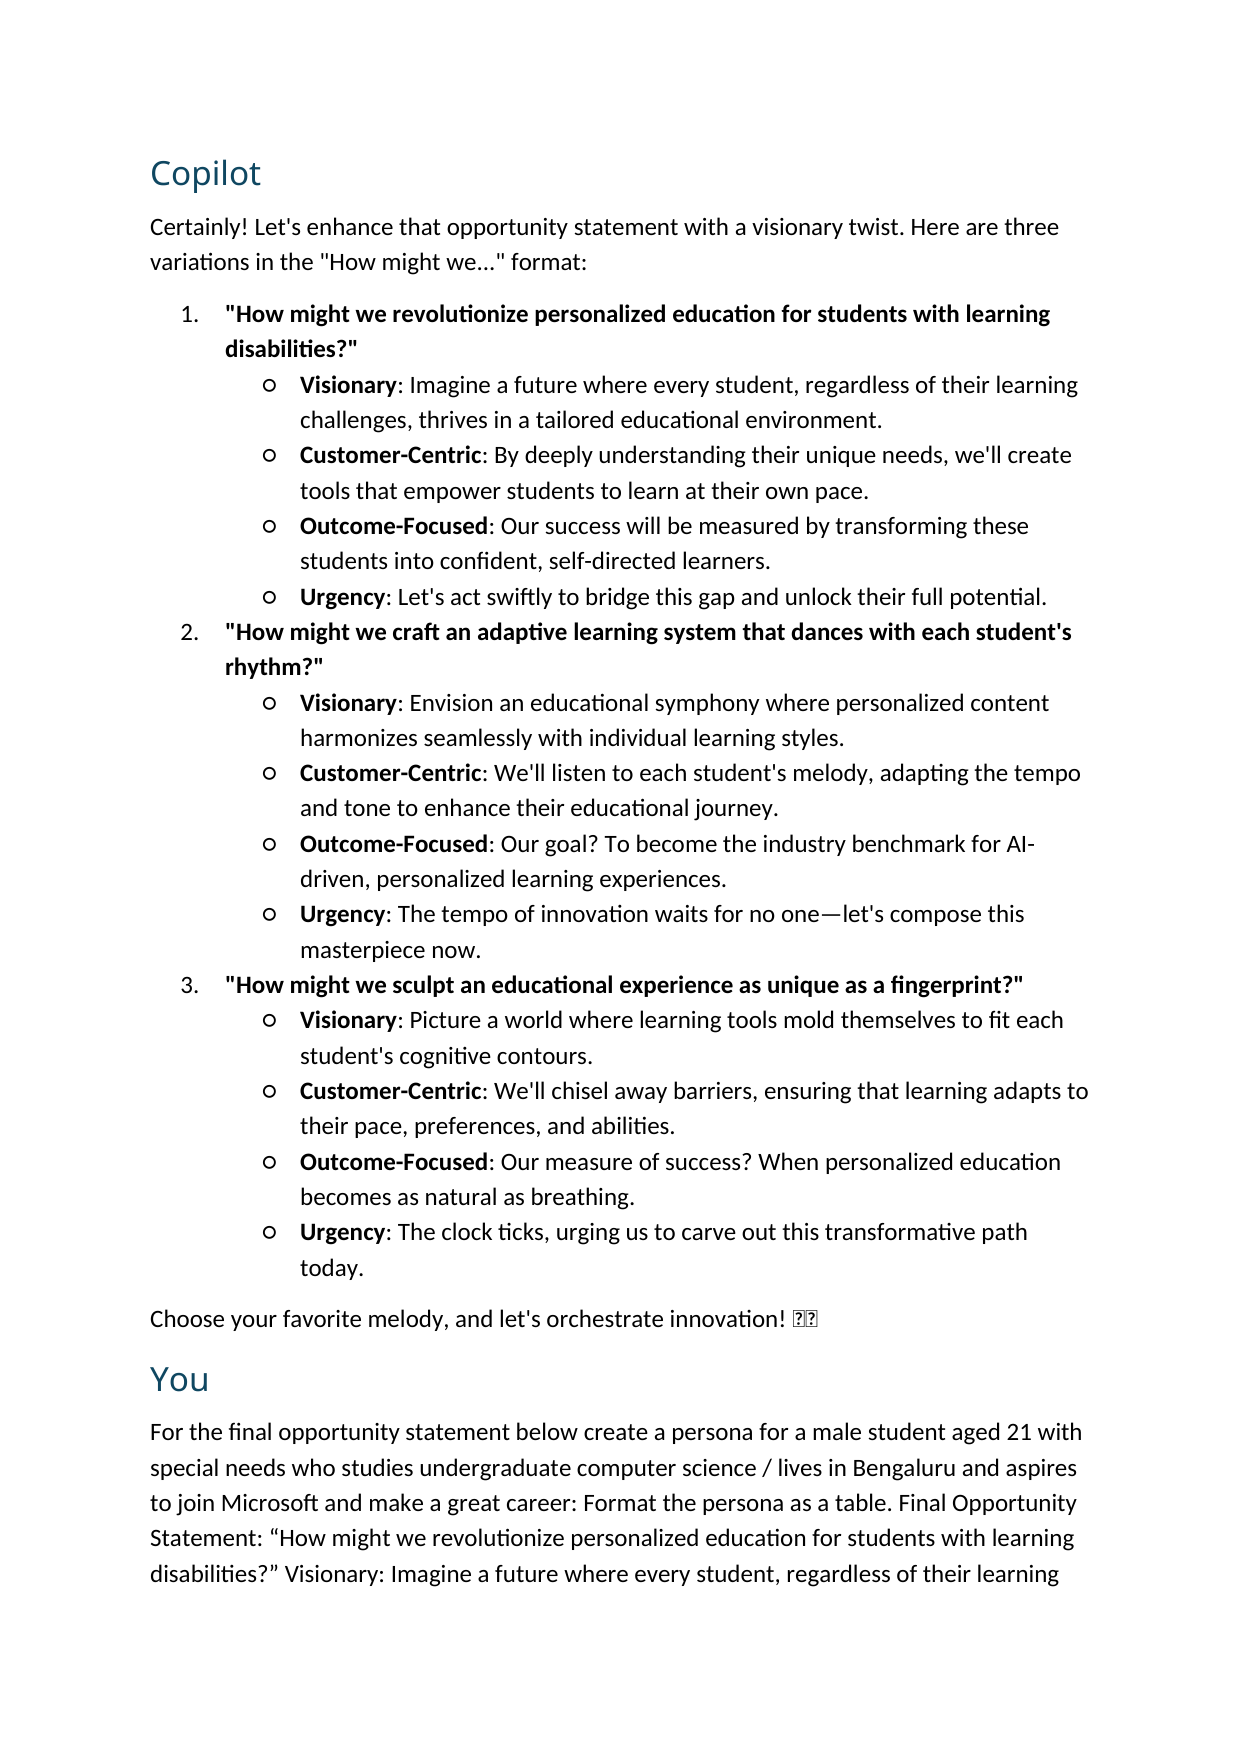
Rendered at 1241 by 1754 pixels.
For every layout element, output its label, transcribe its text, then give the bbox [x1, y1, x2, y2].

text Certainly! Let's enhance that opportunity statement with a visionary twist. Here are three variations in the "How might we..." format: [150, 211, 1090, 277]
list Urgency: The clock ticks, urging us to carve out this transformative path today. [262, 1216, 1090, 1282]
list Visionary: Imagine a future where every student, regardless of their learning challenges, thrives in a tailored educational environment. [262, 369, 1090, 435]
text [150, 1417, 1090, 1588]
list Customer-Centric: By deeply understanding their unique needs, we'll create tools that empower students to learn at their own pace. [262, 439, 1090, 505]
subtitle You [150, 1356, 1090, 1401]
list "How might we sculpt an educational experience as unique as a fingerprint?" [180, 969, 1090, 1000]
list Urgency: The tempo of innovation waits for no one—let's compose this masterpiece now. [262, 898, 1090, 964]
list Urgency: Let's act swiftly to bridge this gap and unlock their full potential. [262, 581, 1090, 611]
list "How might we revolutionize personalized education for students with learning disabilities?" [180, 298, 1090, 364]
list Visionary: Picture a world where learning tools mold themselves to fit each student's cognitive contours. [262, 1004, 1090, 1070]
list Outcome-Focused: Our goal? To become the industry benchmark for AI-driven, personalized learning experiences. [262, 828, 1090, 894]
list Visionary: Envision an educational symphony where personalized content harmonizes seamlessly with individual learning styles. [262, 687, 1090, 752]
list Customer-Centric: We'll listen to each student's melody, adapting the tempo and tone to enhance their educational journey. [262, 757, 1090, 823]
list Customer-Centric: We'll chisel away barriers, ensuring that learning adapts to their pace, preferences, and abilities. [262, 1075, 1090, 1141]
subtitle Copilot [150, 150, 1090, 195]
text Choose your favorite melody, and let's orchestrate innovation! 🎵🌟 [150, 1304, 1090, 1334]
list Outcome-Focused: Our measure of success? When personalized education becomes as natural as breathing. [262, 1146, 1090, 1212]
list "How might we craft an adaptive learning system that dances with each student's rhythm?" [180, 616, 1090, 682]
list Outcome-Focused: Our success will be measured by transforming these students into confident, self-directed learners. [262, 510, 1090, 576]
